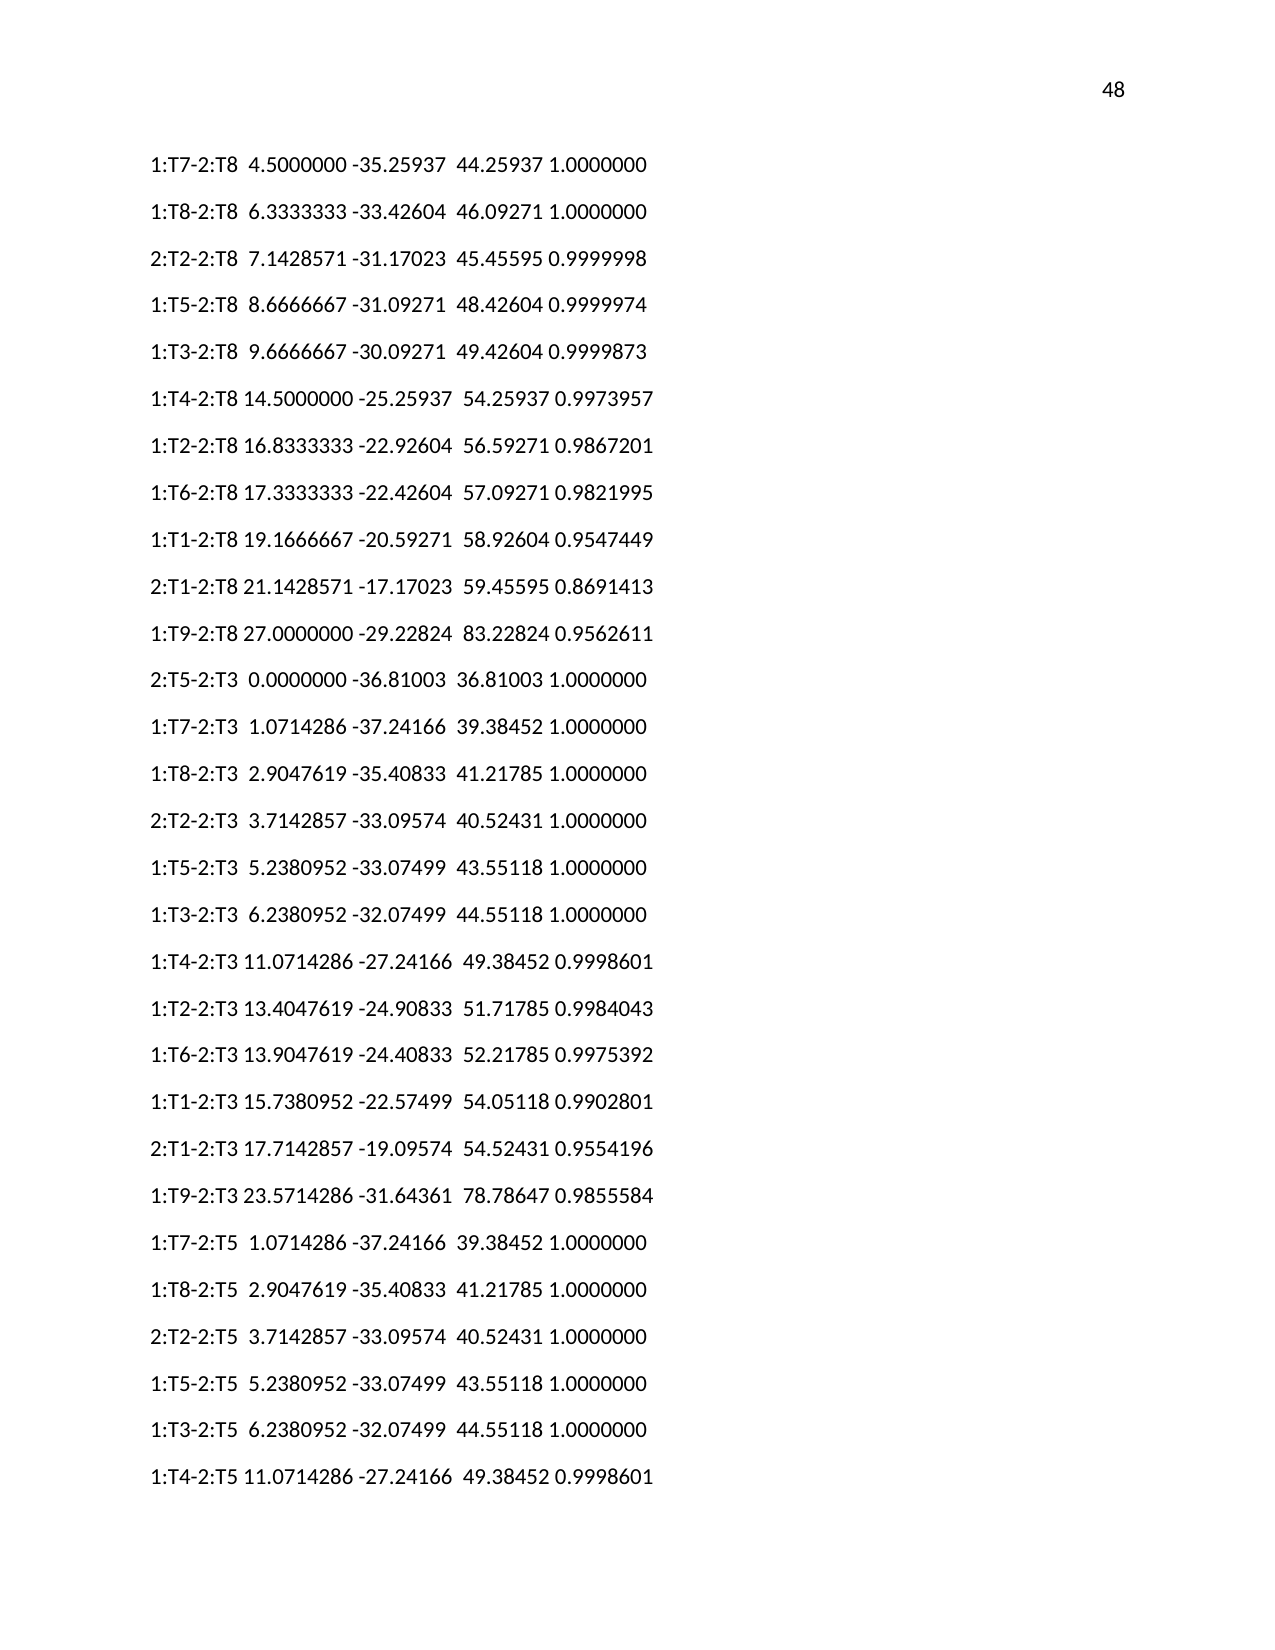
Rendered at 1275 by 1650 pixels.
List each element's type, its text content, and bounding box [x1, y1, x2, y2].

text 1:T7-2:T5 1.0714286 -37.24166 39.38452 1.0000000 [150, 1228, 1125, 1256]
text 1:T8-2:T5 2.9047619 -35.40833 41.21785 1.0000000 [150, 1275, 1125, 1303]
text 1:T2-2:T3 13.4047619 -24.90833 51.71785 0.9984043 [150, 994, 1125, 1022]
text 1:T5-2:T5 5.2380952 -33.07499 43.55118 1.0000000 [150, 1369, 1125, 1397]
text 1:T3-2:T3 6.2380952 -32.07499 44.55118 1.0000000 [150, 900, 1125, 928]
text 1:T9-2:T8 27.0000000 -29.22824 83.22824 0.9562611 [150, 619, 1125, 647]
text 1:T2-2:T8 16.8333333 -22.92604 56.59271 0.9867201 [150, 431, 1125, 459]
text 1:T5-2:T3 5.2380952 -33.07499 43.55118 1.0000000 [150, 853, 1125, 881]
text 2:T2-2:T8 7.1428571 -31.17023 45.45595 0.9999998 [150, 244, 1125, 272]
text 1:T3-2:T8 9.6666667 -30.09271 49.42604 0.9999873 [150, 337, 1125, 366]
text 1:T1-2:T3 15.7380952 -22.57499 54.05118 0.9902801 [150, 1087, 1125, 1116]
text 1:T6-2:T8 17.3333333 -22.42604 57.09271 0.9821995 [150, 478, 1125, 506]
text 2:T2-2:T3 3.7142857 -33.09574 40.52431 1.0000000 [150, 806, 1125, 834]
text 1:T7-2:T3 1.0714286 -37.24166 39.38452 1.0000000 [150, 712, 1125, 741]
text 1:T1-2:T8 19.1666667 -20.59271 58.92604 0.9547449 [150, 525, 1125, 553]
text 1:T4-2:T8 14.5000000 -25.25937 54.25937 0.9973957 [150, 384, 1125, 412]
text 1:T4-2:T3 11.0714286 -27.24166 49.38452 0.9998601 [150, 947, 1125, 975]
text 2:T1-2:T3 17.7142857 -19.09574 54.52431 0.9554196 [150, 1134, 1125, 1162]
text 1:T6-2:T3 13.9047619 -24.40833 52.21785 0.9975392 [150, 1041, 1125, 1069]
text 1:T8-2:T8 6.3333333 -33.42604 46.09271 1.0000000 [150, 197, 1125, 225]
text 1:T5-2:T8 8.6666667 -31.09271 48.42604 0.9999974 [150, 291, 1125, 319]
text 2:T1-2:T8 21.1428571 -17.17023 59.45595 0.8691413 [150, 572, 1125, 600]
text 1:T9-2:T3 23.5714286 -31.64361 78.78647 0.9855584 [150, 1181, 1125, 1209]
text 1:T8-2:T3 2.9047619 -35.40833 41.21785 1.0000000 [150, 759, 1125, 787]
text 2:T5-2:T3 0.0000000 -36.81003 36.81003 1.0000000 [150, 666, 1125, 694]
text 1:T3-2:T5 6.2380952 -32.07499 44.55118 1.0000000 [150, 1416, 1125, 1444]
text 1:T4-2:T5 11.0714286 -27.24166 49.38452 0.9998601 [150, 1462, 1125, 1491]
text 2:T2-2:T5 3.7142857 -33.09574 40.52431 1.0000000 [150, 1322, 1125, 1350]
text 1:T7-2:T8 4.5000000 -35.25937 44.25937 1.0000000 [150, 150, 1125, 178]
